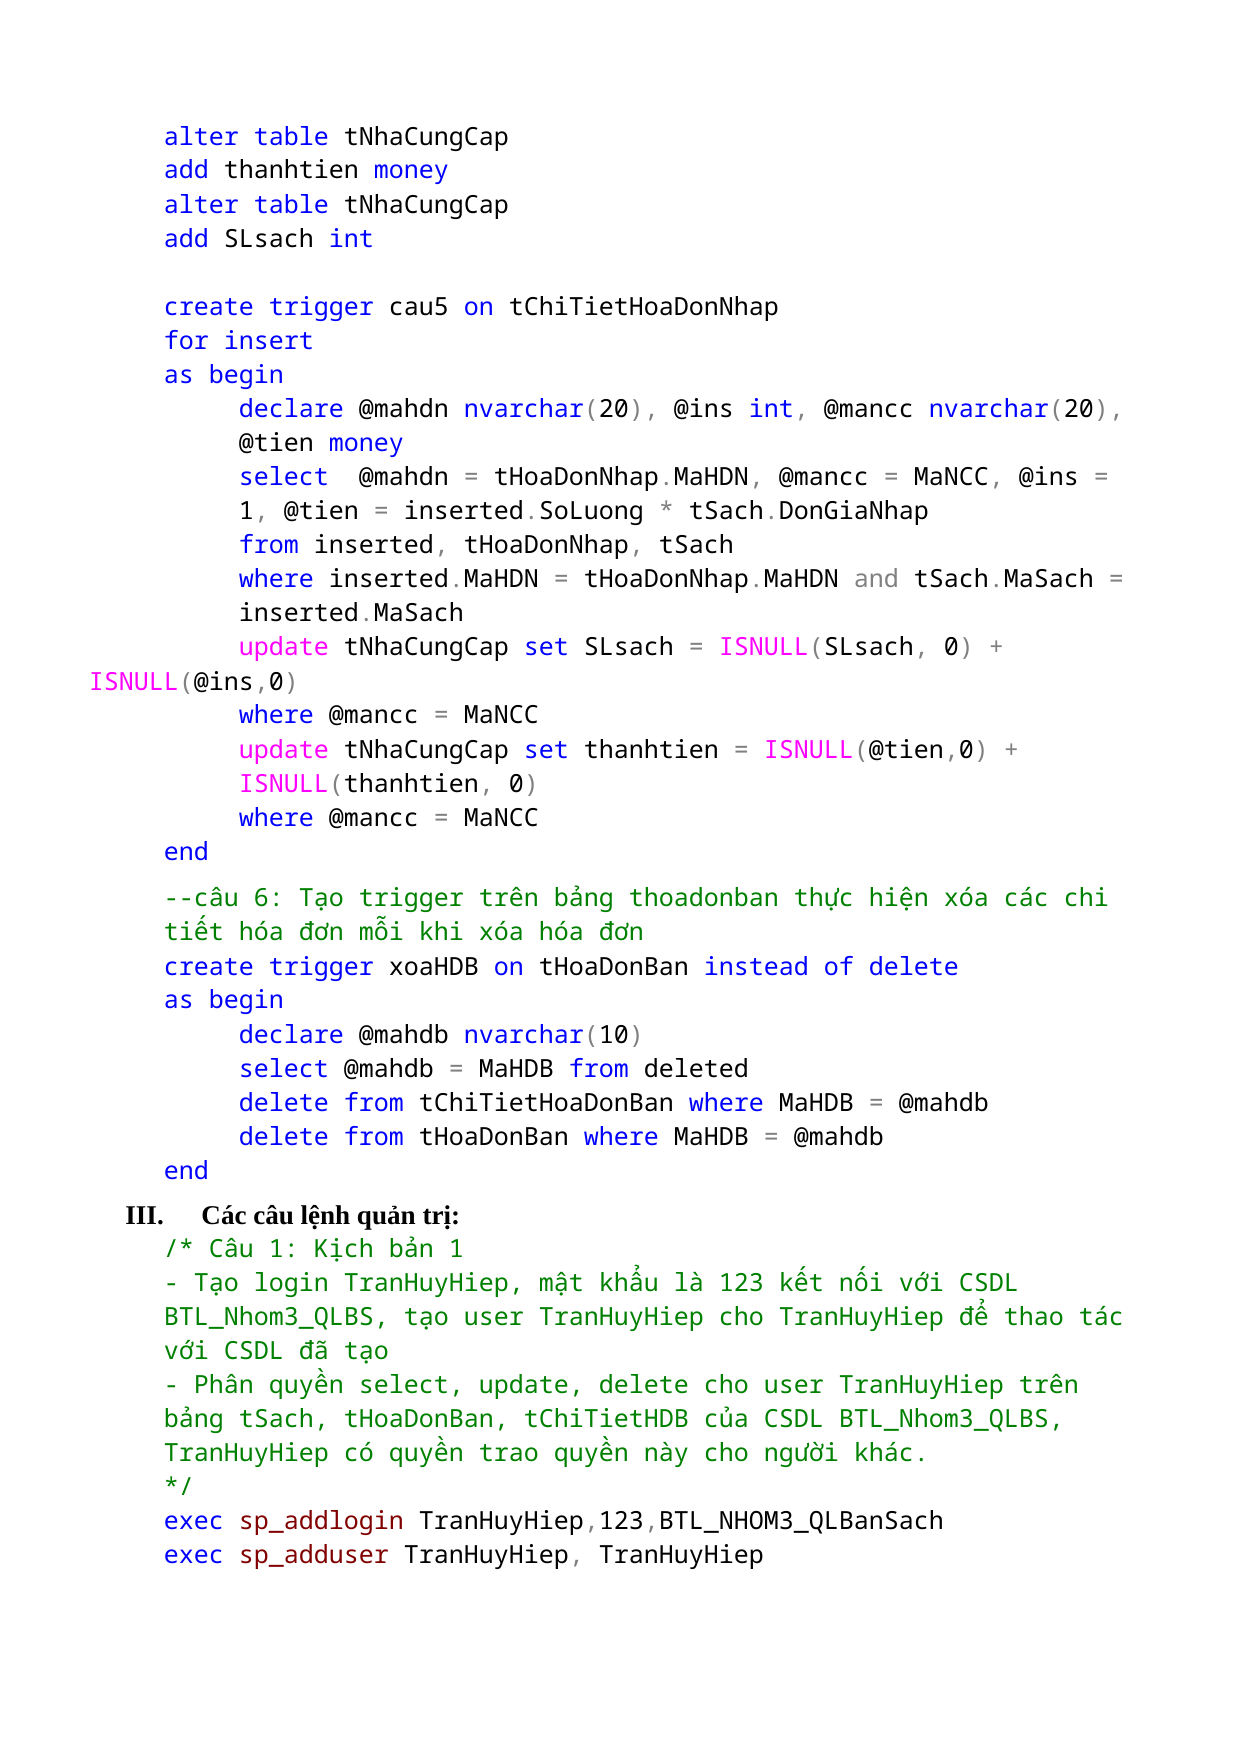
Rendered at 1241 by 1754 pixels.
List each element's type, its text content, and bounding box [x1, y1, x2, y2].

text add SLsach int [89, 220, 1152, 254]
text alter table tNhaCungCap [89, 118, 1152, 152]
text update tNhaCungCap set thanhtien = ISNULL(@tien,0) + ISNULL(thanhtien, 0) [239, 731, 1152, 799]
text add thanhtien money [89, 152, 1152, 186]
text exec sp_addlogin TranHuyHiep,123,BTL_NHOM3_QLBanSach [89, 1503, 1152, 1537]
text end [89, 1152, 1152, 1187]
text declare @mahdb nvarchar(10) [89, 1016, 1152, 1050]
text as begin [89, 357, 1152, 391]
text from inserted, tHoaDonNhap, tSach [89, 527, 1152, 561]
text exec sp_adduser TranHuyHiep, TranHuyHiep [89, 1537, 1152, 1571]
text for insert [89, 322, 1152, 357]
text end [164, 833, 1152, 867]
text delete from tHoaDonBan where MaHDB = @mahdb [89, 1118, 1152, 1152]
text - Tạo login TranHuyHiep, mật khẩu là 123 kết nối với CSDL BTL_Nhom3_QLBS, tạo user TranHuyHiep cho TranHuyHiep để thao tác với CSDL đã tạo [164, 1264, 1152, 1366]
text where @mancc = MaNCC [89, 799, 1152, 833]
text create trigger cau5 on tChiTietHoaDonNhap [89, 288, 1152, 322]
text */ [89, 1469, 1152, 1503]
text select @mahdn = tHoaDonNhap.MaHDN, @mancc = MaNCC, @ins = 1, @tien = inserted.SoLuong * tSach.DonGiaNhap [239, 459, 1152, 527]
text --câu 6: Tạo trigger trên bảng thoadonban thực hiện xóa các chi tiết hóa đơn mỗi khi xóa hóa đơn [164, 880, 1152, 948]
text /* Câu 1: Kịch bản 1 [89, 1230, 1152, 1264]
text - Phân quyền select, update, delete cho user TranHuyHiep trên bảng tSach, tHoaDonBan, tChiTietHDB của CSDL BTL_Nhom3_QLBS, TranHuyHiep có quyền trao quyền này cho người khác. [164, 1366, 1152, 1469]
text alter table tNhaCungCap [89, 186, 1152, 220]
text where @mancc = MaNCC [89, 697, 1152, 731]
list Các câu lệnh quản trị: [164, 1199, 1152, 1230]
text as begin [89, 982, 1152, 1016]
text where inserted.MaHDN = tHoaDonNhap.MaHDN and tSach.MaSach = inserted.MaSach [239, 561, 1152, 629]
text create trigger xoaHDB on tHoaDonBan instead of delete [89, 948, 1152, 982]
text delete from tChiTietHoaDonBan where MaHDB = @mahdb [89, 1084, 1152, 1118]
text declare @mahdn nvarchar(20), @ins int, @mancc nvarchar(20), @tien money [239, 391, 1152, 459]
text update tNhaCungCap set SLsach = ISNULL(SLsach, 0) + ISNULL(@ins,0) [89, 629, 1152, 697]
text select @mahdb = MaHDB from deleted [89, 1050, 1152, 1084]
